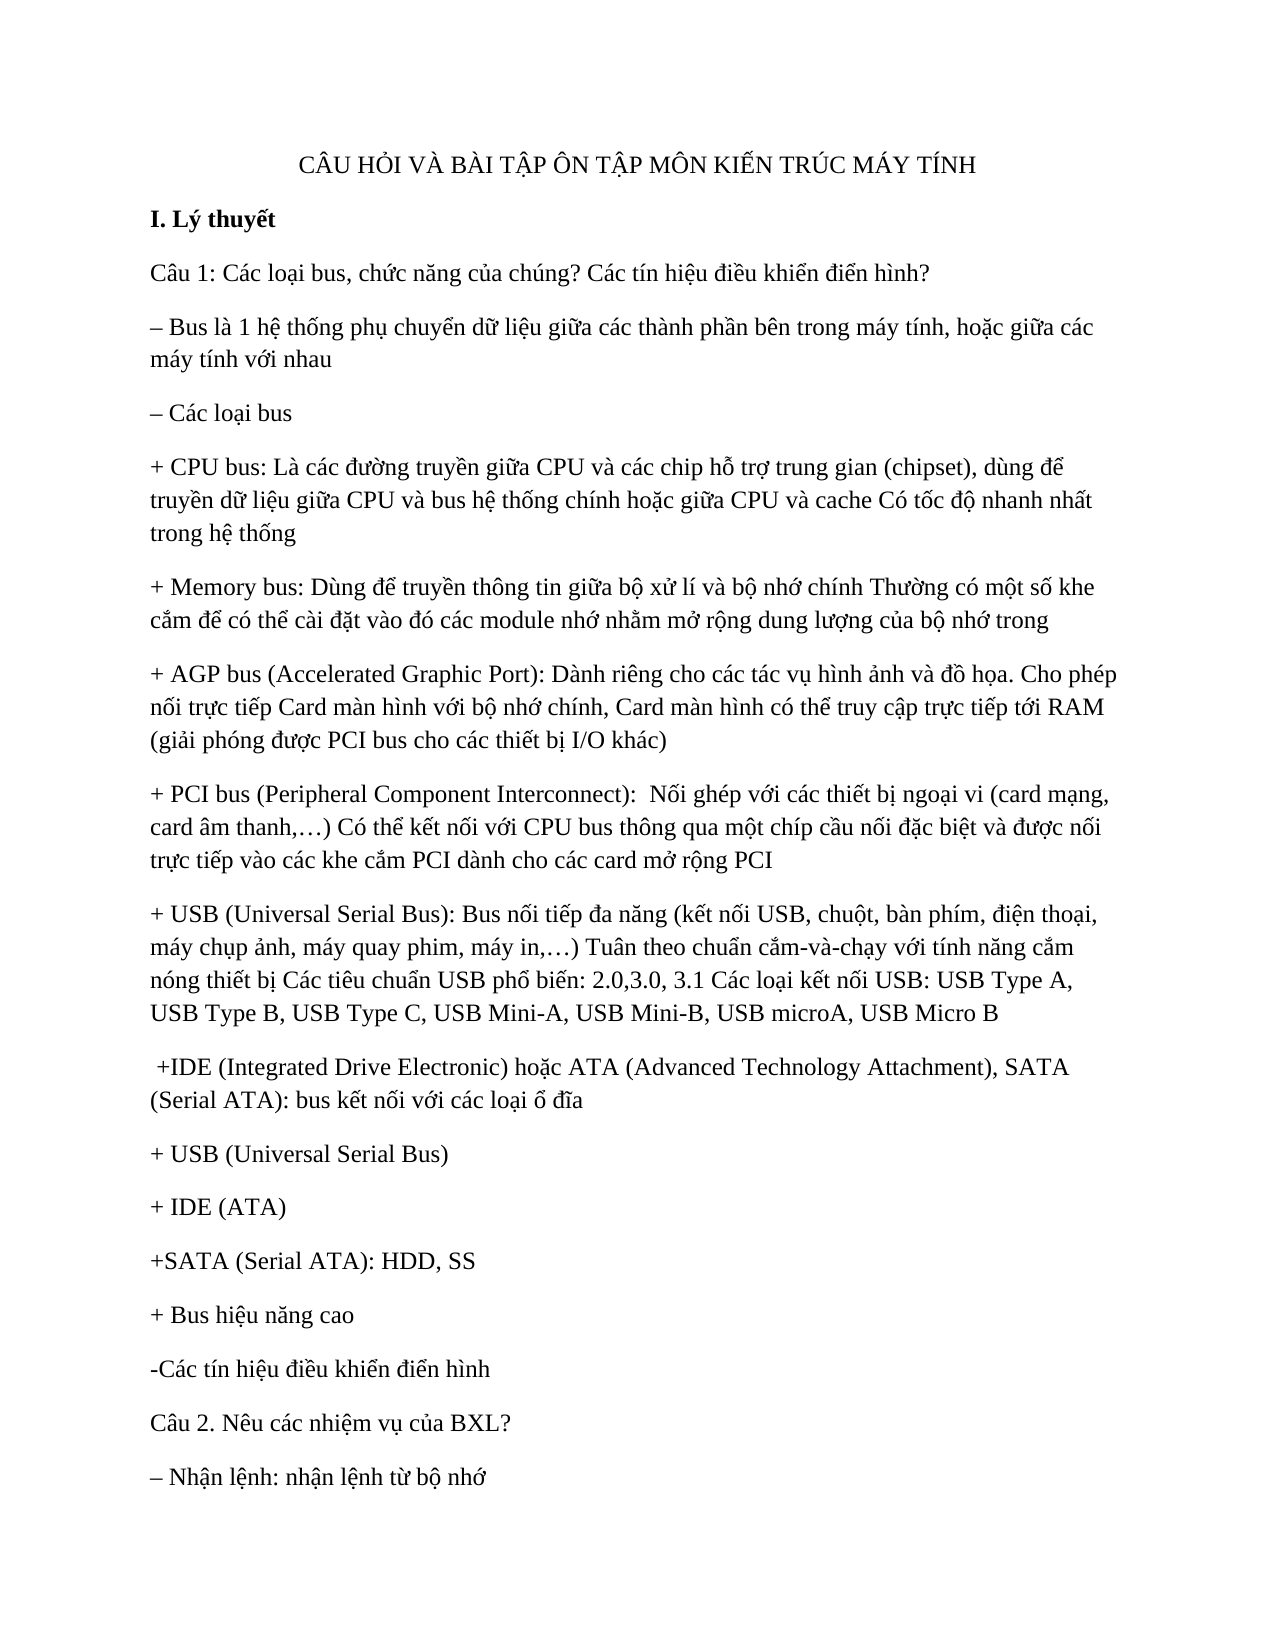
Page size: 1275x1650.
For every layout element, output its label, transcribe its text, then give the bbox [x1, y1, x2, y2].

text Câu 2. Nêu các nhiệm vụ của BXL? [150, 1408, 1125, 1437]
text – Các loại bus [150, 398, 1125, 427]
text +SATA (Serial ATA): HDD, SS [150, 1246, 1125, 1275]
text – Bus là 1 hệ thống phụ chuyển dữ liệu giữa các thành phần bên trong máy tính, hoặc giữa các máy tính với nhau [150, 312, 1125, 373]
text + AGP bus (Accelerated Graphic Port): Dành riêng cho các tác vụ hình ảnh và đồ họa. Cho phép nối trực tiếp Card màn hình với bộ nhớ chính, Card màn hình có thể truy cập trực tiếp tới RAM (giải phóng được PCI bus cho các thiết bị I/O khác) [150, 659, 1125, 754]
text + Bus hiệu năng cao [150, 1300, 1125, 1329]
text + IDE (ATA) [150, 1192, 1125, 1221]
text + Memory bus: Dùng để truyền thông tin giữa bộ xử lí và bộ nhớ chính Thường có một số khe cắm để có thể cài đặt vào đó các module nhớ nhằm mở rộng dung lượng của bộ nhớ trong [150, 572, 1125, 634]
text – Nhận lệnh: nhận lệnh từ bộ nhớ [150, 1462, 1125, 1491]
text +IDE (Integrated Drive Electronic) hoặc ATA (Advanced Technology Attachment), SATA (Serial ATA): bus kết nối với các loại ổ đĩa [150, 1052, 1125, 1113]
text + PCI bus (Peripheral Component Interconnect): Nối ghép với các thiết bị ngoại vi (card mạng, card âm thanh,…) Có thể kết nối với CPU bus thông qua một chíp cầu nối đặc biệt và được nối trực tiếp vào các khe cắm PCI dành cho các card mở rộng PCI [150, 779, 1125, 874]
text CÂU HỎI VÀ BÀI TẬP ÔN TẬP MÔN KIẾN TRÚC MÁY TÍNH [150, 150, 1125, 179]
text Câu 1: Các loại bus, chức năng của chúng? Các tín hiệu điều khiển điển hình? [150, 258, 1125, 286]
text + CPU bus: Là các đường truyền giữa CPU và các chip hỗ trợ trung gian (chipset), dùng để truyền dữ liệu giữa CPU và bus hệ thống chính hoặc giữa CPU và cache Có tốc độ nhanh nhất trong hệ thống [150, 452, 1125, 547]
text I. Lý thuyết [150, 204, 1125, 233]
text + USB (Universal Serial Bus) [150, 1139, 1125, 1167]
text -Các tín hiệu điều khiển điển hình [150, 1354, 1125, 1383]
text + USB (Universal Serial Bus): Bus nối tiếp đa năng (kết nối USB, chuột, bàn phím, điện thoại, máy chụp ảnh, máy quay phim, máy in,…) Tuân theo chuẩn cắm-và-chạy với tính năng cắm nóng thiết bị Các tiêu chuẩn USB phổ biến: 2.0,3.0, 3.1 Các loại kết nối USB: USB Type A, USB Type B, USB Type C, USB Mini-A, USB Mini-B, USB microA, USB Micro B [150, 899, 1125, 1027]
